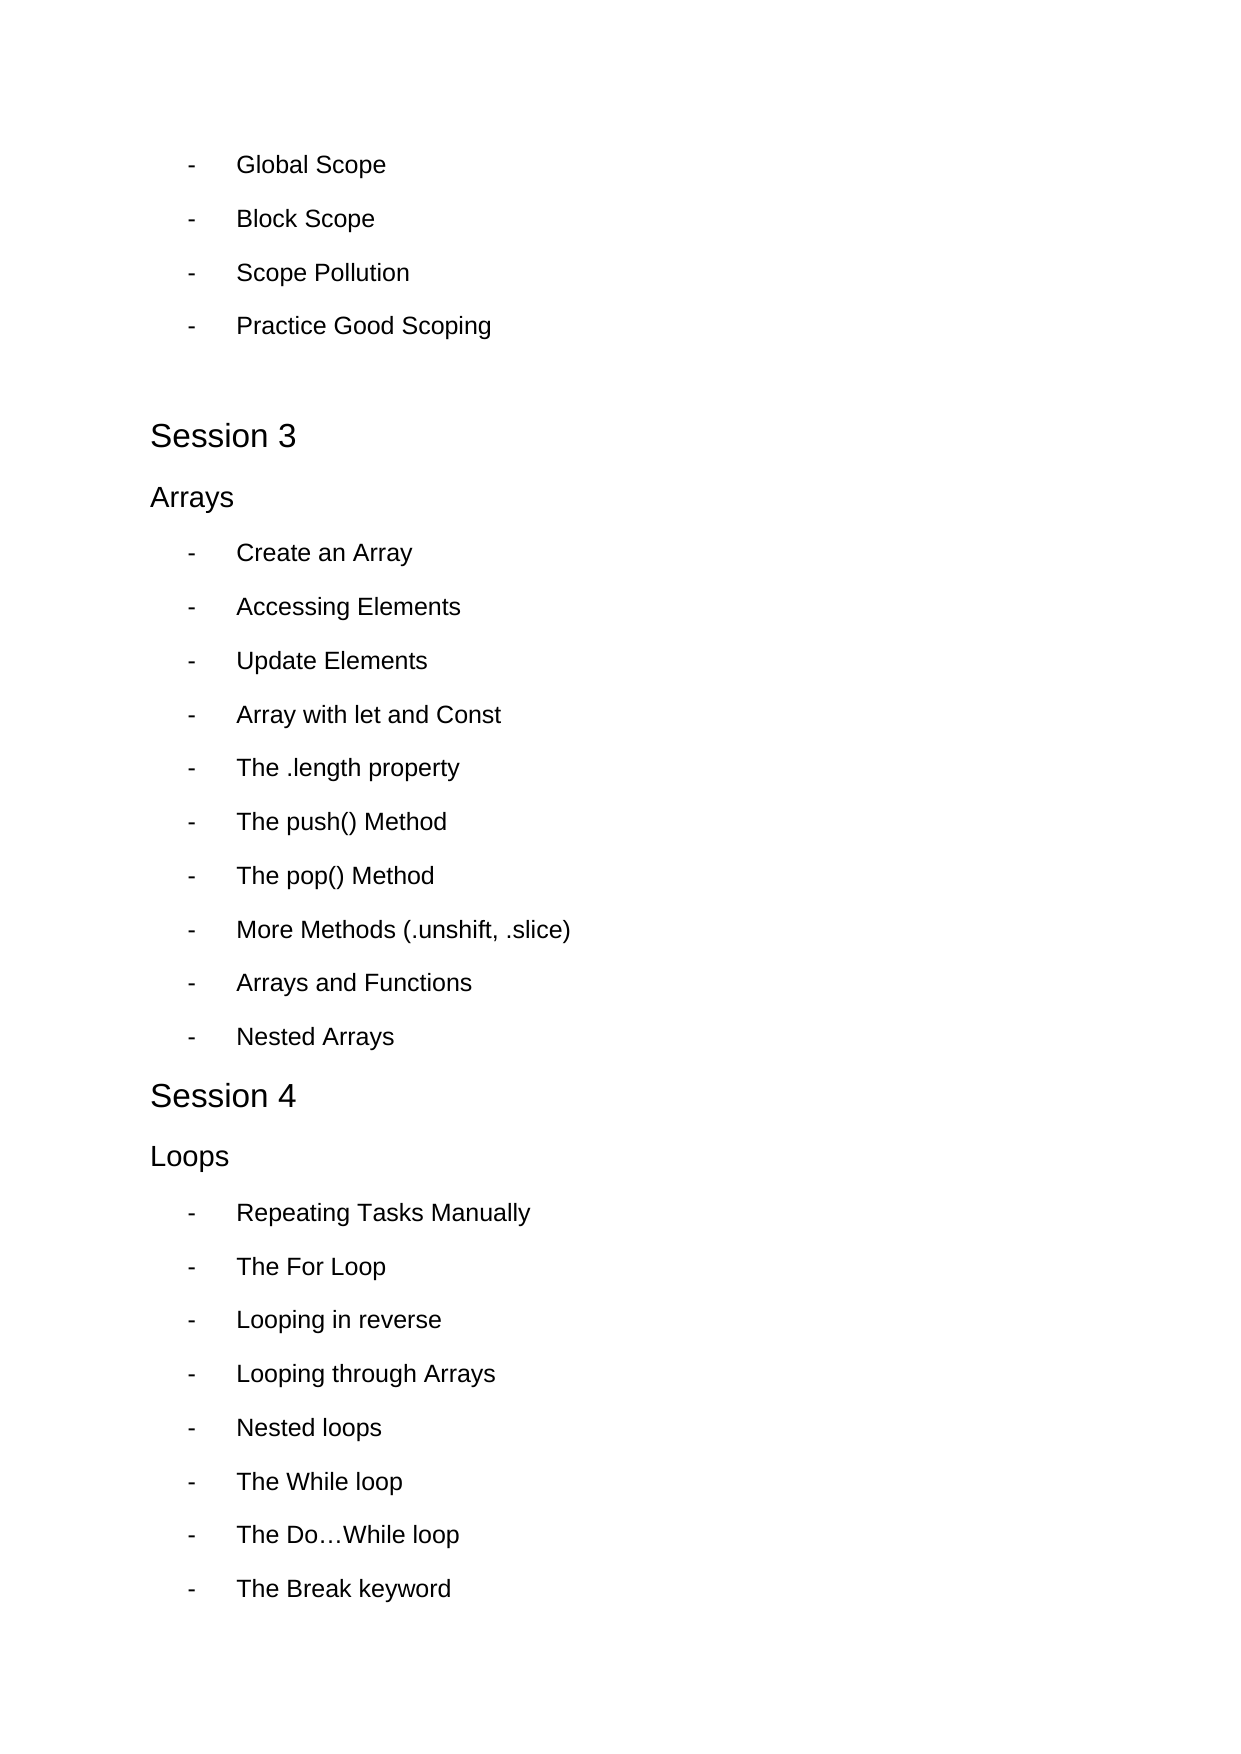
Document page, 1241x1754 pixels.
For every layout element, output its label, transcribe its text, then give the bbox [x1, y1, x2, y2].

text - Arrays and Functions [187, 968, 1090, 997]
text - The .length property [187, 753, 1090, 782]
text - Global Scope [187, 150, 1090, 179]
text Loops [150, 1139, 1090, 1173]
text - The For Loop [187, 1252, 1090, 1280]
text - Update Elements [187, 646, 1090, 674]
text Arrays [150, 480, 1090, 513]
text - Looping through Arrays [187, 1359, 1090, 1388]
text - The While loop [187, 1467, 1090, 1495]
text - The pop() Method [187, 861, 1090, 889]
text - Nested Arrays [187, 1022, 1090, 1051]
text - Looping in reverse [187, 1305, 1090, 1334]
text - Accessing Elements [187, 592, 1090, 621]
text - Create an Array [187, 538, 1090, 567]
text - The Do…While loop [187, 1520, 1090, 1549]
text - Scope Pollution [187, 257, 1090, 286]
text - Block Scope [187, 204, 1090, 232]
text - The Break keyword [187, 1574, 1090, 1603]
text - The push() Method [187, 807, 1090, 836]
text - Array with let and Const [187, 699, 1090, 728]
text Session 4 [150, 1076, 1090, 1114]
text - Repeating Tasks Manually [187, 1198, 1090, 1227]
text - Practice Good Scoping [187, 311, 1090, 340]
text - Nested loops [187, 1413, 1090, 1442]
text - More Methods (.unshift, .slice) [187, 914, 1090, 943]
text Session 3 [150, 416, 1090, 455]
